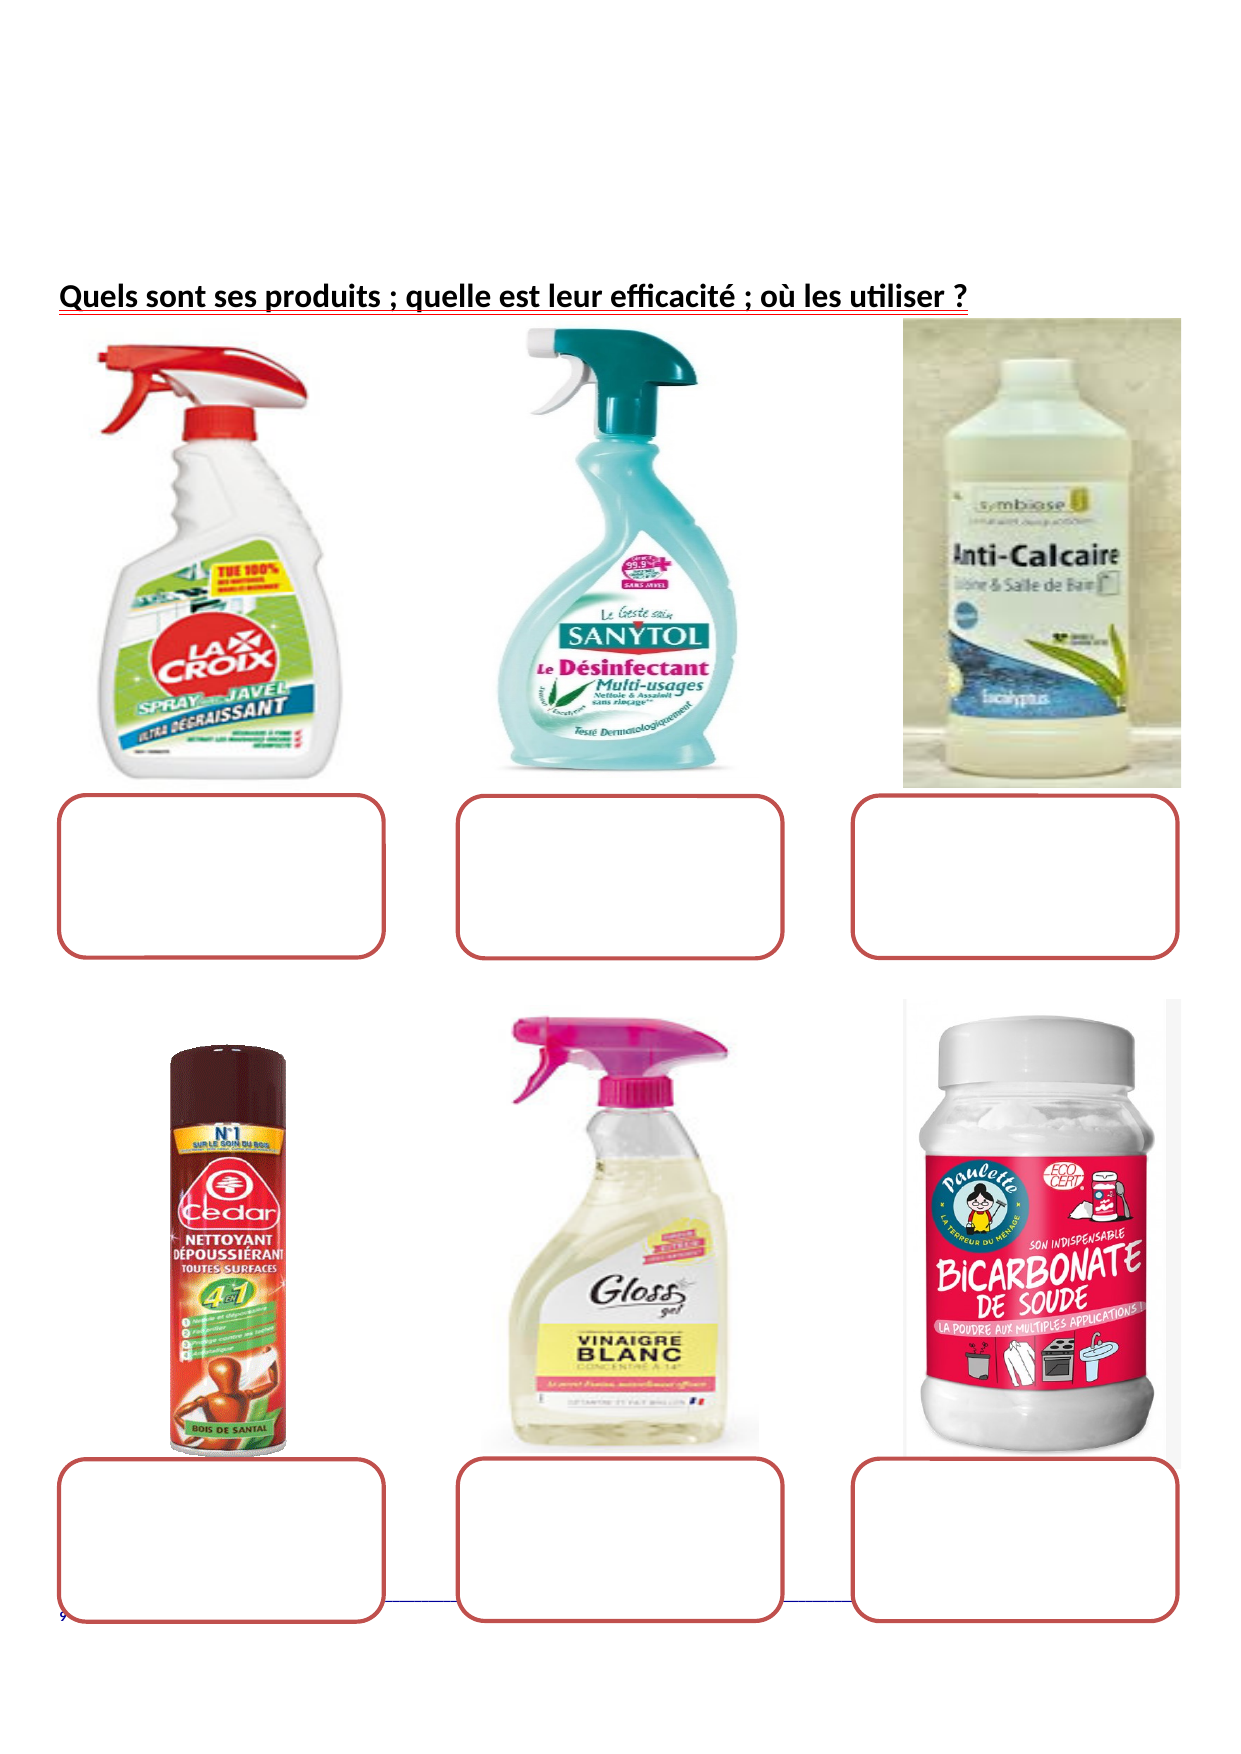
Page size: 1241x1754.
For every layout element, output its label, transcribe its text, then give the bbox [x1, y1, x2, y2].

text Quels sont ses produits ; quelle est leur efficacité ; où les utiliser ? [59, 275, 1181, 316]
picture [481, 316, 760, 778]
picture [78, 328, 358, 793]
picture [903, 318, 1182, 788]
picture [481, 1005, 759, 1453]
picture [143, 1037, 295, 1457]
picture [903, 999, 1182, 1469]
